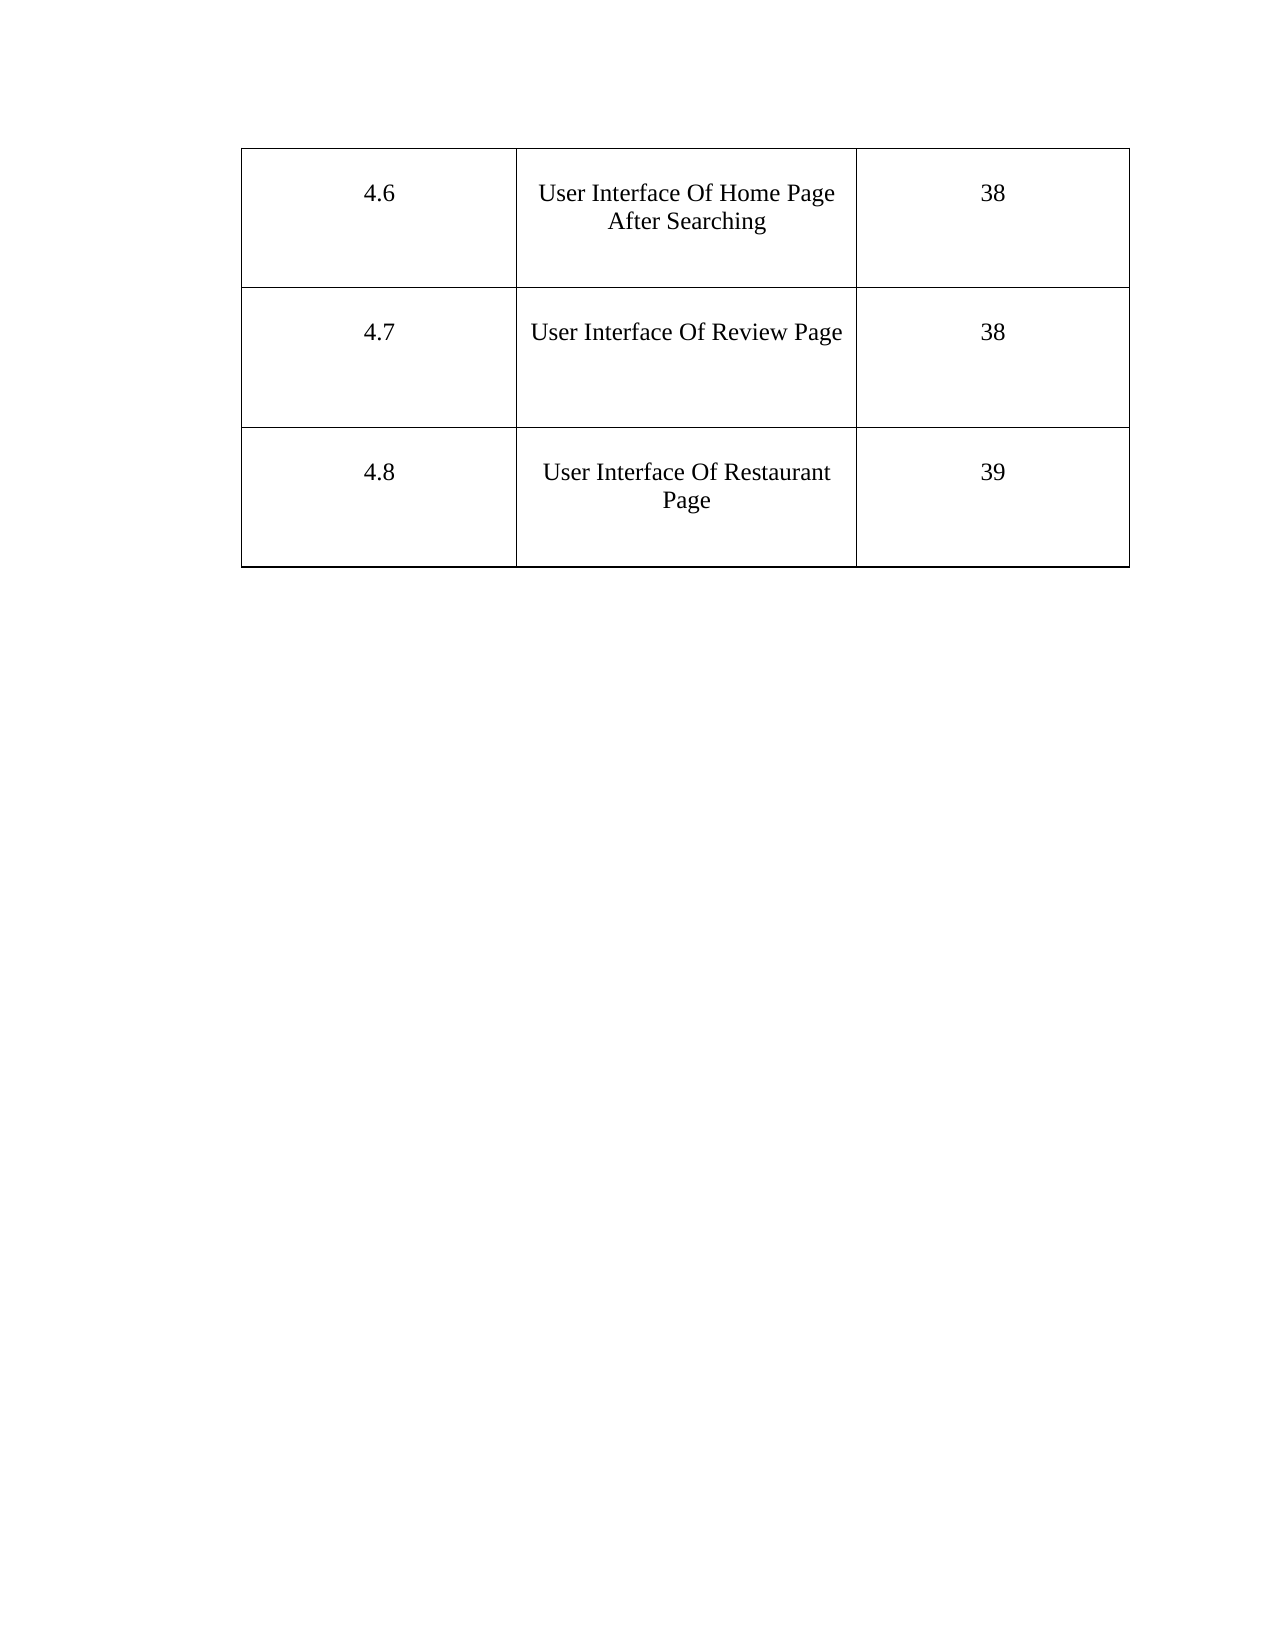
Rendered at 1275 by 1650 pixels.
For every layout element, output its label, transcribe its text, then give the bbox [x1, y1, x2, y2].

table_cell User Interface Of Review Page [517, 288, 856, 427]
table_cell 4.6 [242, 149, 516, 287]
table_cell 38 [857, 149, 1129, 287]
table_cell 38 [857, 288, 1129, 427]
table_cell User Interface Of Home Page After Searching [517, 149, 856, 287]
table_cell User Interface Of Restaurant Page [517, 428, 856, 566]
table_cell 39 [857, 428, 1129, 566]
table_cell 4.8 [242, 428, 516, 566]
table_cell 4.7 [242, 288, 516, 427]
